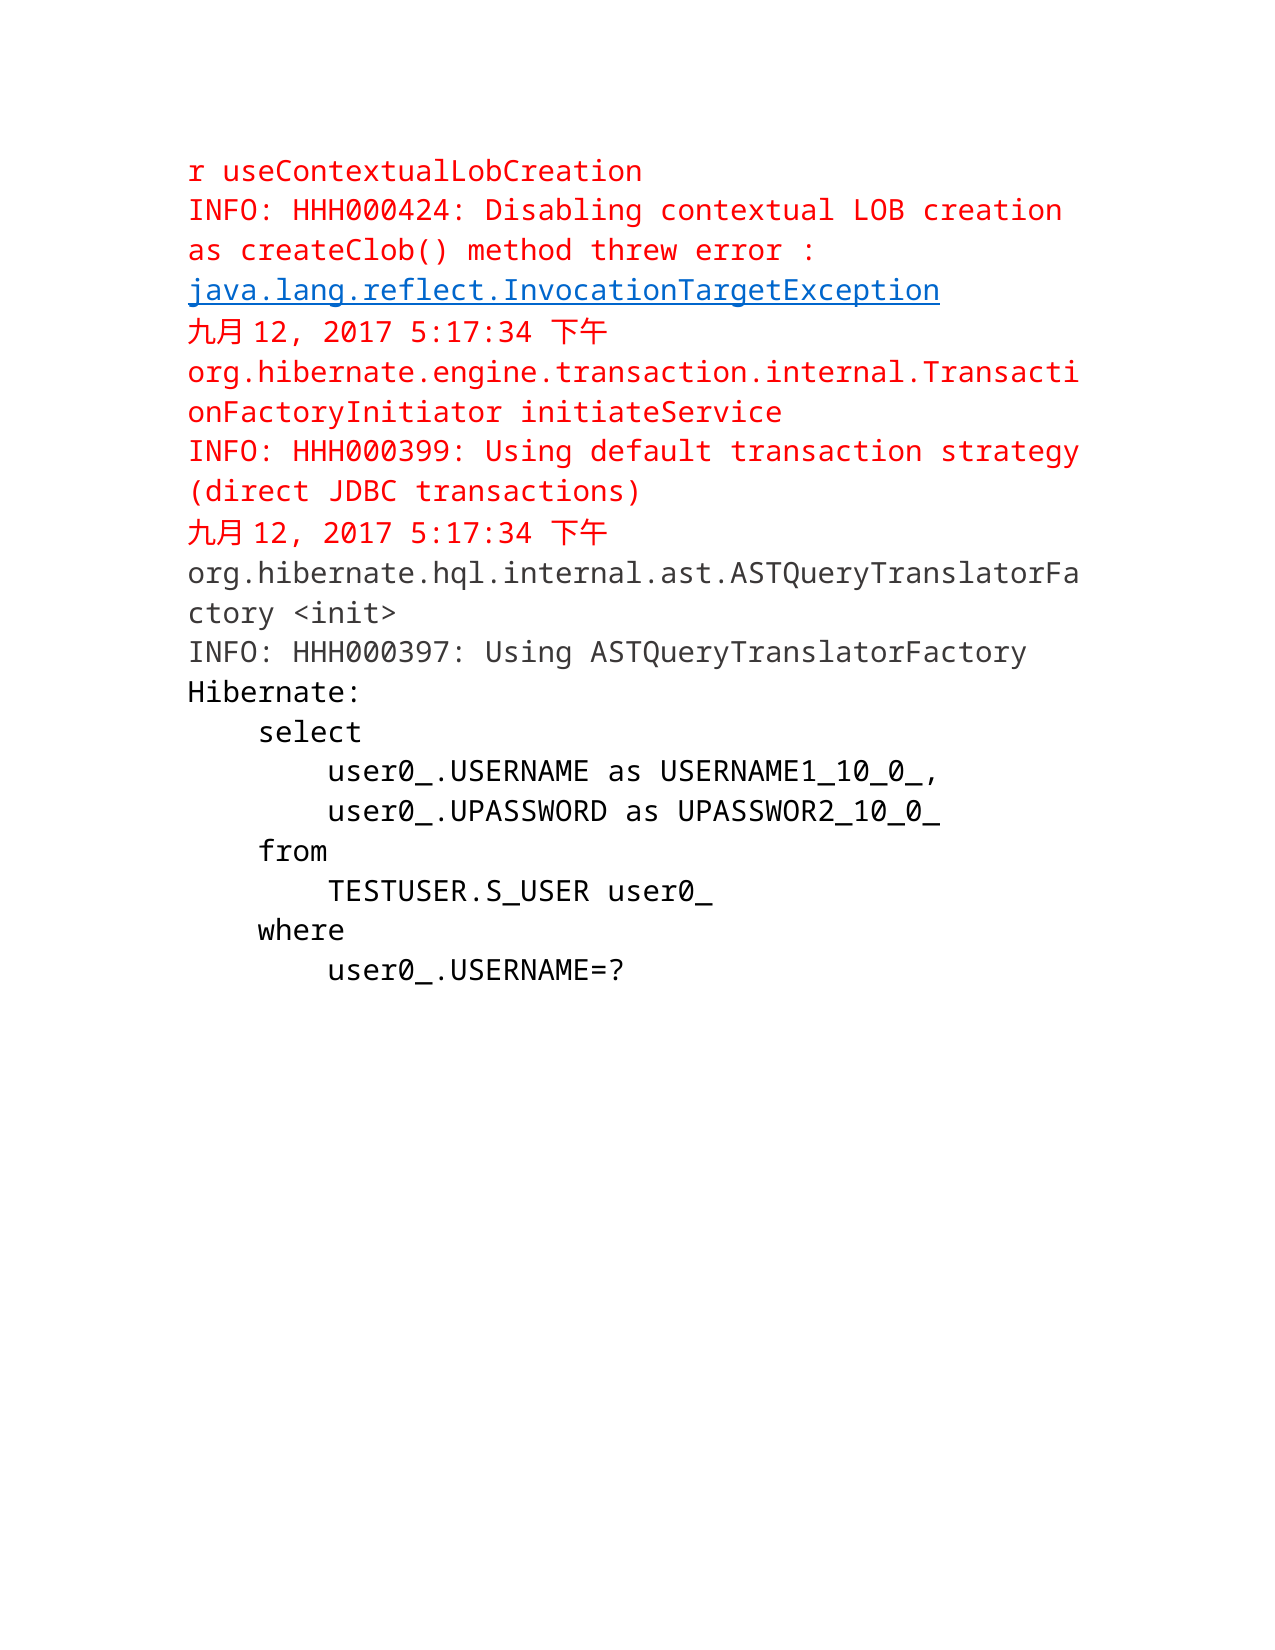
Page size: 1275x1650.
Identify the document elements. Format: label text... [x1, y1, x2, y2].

text INFO: HHH000399: Using default transaction strategy (direct JDBC transactions) [187, 431, 1087, 510]
text user0_.USERNAME=? [187, 949, 1087, 989]
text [187, 150, 1087, 190]
text INFO: HHH000397: Using ASTQueryTranslatorFactory [187, 632, 1087, 671]
text where [187, 909, 1087, 949]
text 九月 12, 2017 5:17:34 下午 org.hibernate.hql.internal.ast.ASTQueryTranslatorFactory <init> [187, 510, 1087, 632]
text Hibernate: [187, 671, 1087, 711]
text INFO: HHH000424: Disabling contextual LOB creation as createClob() method threw error : java.lang.reflect.InvocationTargetException [187, 190, 1087, 309]
text select [187, 711, 1087, 751]
text 九月 12, 2017 5:17:34 下午 org.hibernate.engine.transaction.internal.TransactionFactoryInitiator initiateService [187, 309, 1087, 431]
text TESTUSER.S_USER user0_ [187, 870, 1087, 909]
text from [187, 830, 1087, 870]
text user0_.UPASSWORD as UPASSWOR2_10_0_ [187, 790, 1087, 830]
text user0_.USERNAME as USERNAME1_10_0_, [187, 751, 1087, 790]
